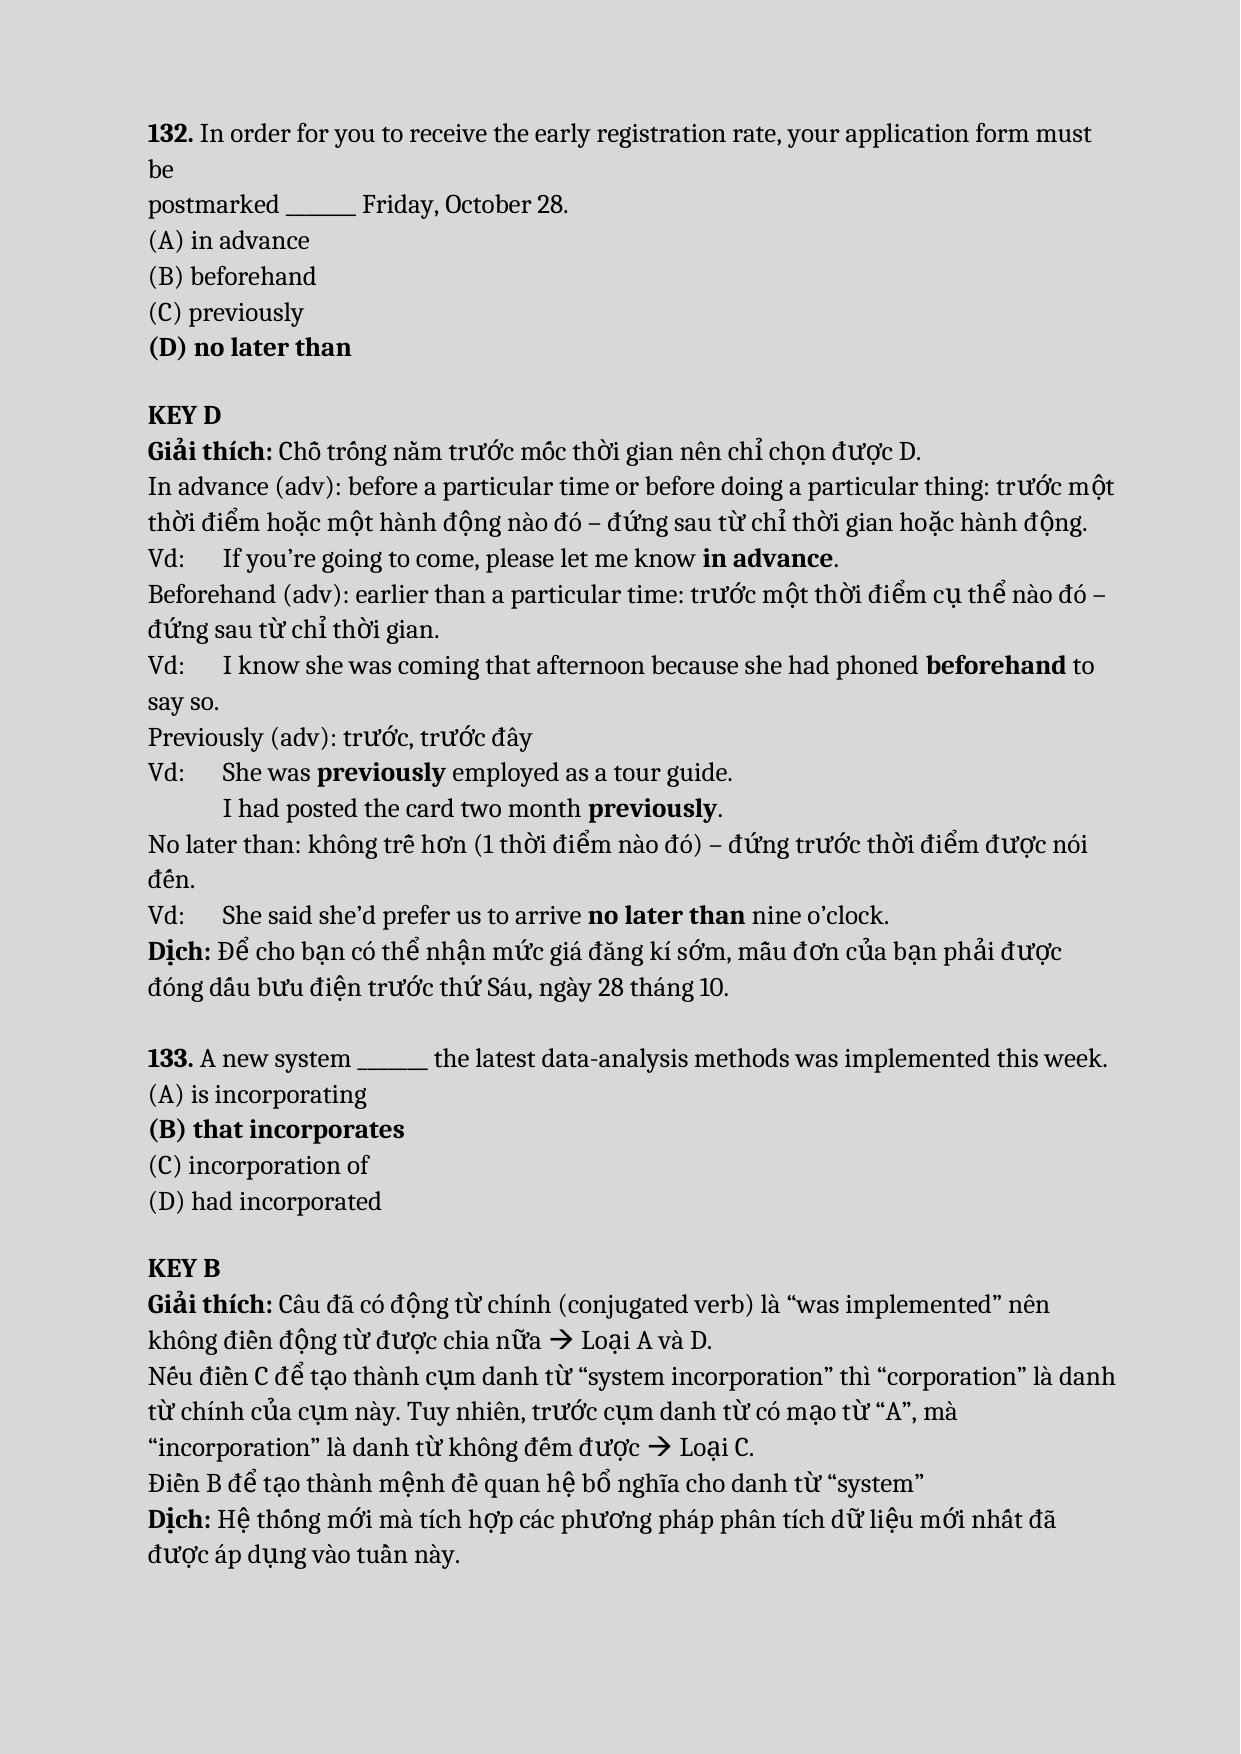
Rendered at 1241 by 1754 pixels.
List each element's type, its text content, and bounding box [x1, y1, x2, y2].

text Vd: If you’re going to come, please let me know in advance. [148, 543, 1122, 574]
text Vd: She was previously employed as a tour guide. [148, 757, 1122, 788]
text Dịch: Để cho bạn có thể nhận mức giá đăng kí sớm, mẫu đơn của bạn phải được đóng dấu bưu điện trước thứ Sáu, ngày 28 tháng 10. [148, 936, 1122, 1003]
text Dịch: Hệ thống mới mà tích hợp các phương pháp phân tích dữ liệu mới nhất đã được áp dụng vào tuần này. [148, 1504, 1122, 1571]
text KEY B [148, 1253, 1122, 1285]
text I had posted the card two month previously. [148, 793, 1122, 824]
text In advance (adv): before a particular time or before doing a particular thing: trước một thời điểm hoặc một hành động nào đó – đứng sau từ chỉ thời gian hoặc hành động. [148, 471, 1122, 538]
text Previously (adv): trước, trước đây [148, 722, 1122, 753]
text No later than: không trễ hơn (1 thời điểm nào đó) – đứng trước thời điểm được nói đến. [148, 829, 1122, 896]
text Giải thích: Chỗ trống nằm trước mốc thời gian nên chỉ chọn được D. [148, 436, 1122, 467]
text Nếu điền C để tạo thành cụm danh từ “system incorporation” thì “corporation” là danh từ chính của cụm này. Tuy nhiên, trước cụm danh từ có mạo từ “A”, mà “incorporation” là danh từ không đếm được Loại C. [148, 1361, 1122, 1463]
text Vd: She said she’d prefer us to arrive no later than nine o’clock. [148, 900, 1122, 931]
text KEY D [148, 400, 1122, 431]
text Giải thích: Câu đã có động từ chính (conjugated verb) là “was implemented” nên không điền động từ được chia nữa Loại A và D. [148, 1289, 1122, 1356]
text Beforehand (adv): earlier than a particular time: trước một thời điểm cụ thể nào đó – đứng sau từ chỉ thời gian. [148, 579, 1122, 646]
text 132. In order for you to receive the early registration rate, your application form must be postmarked _______ Friday, October 28. (A) in advance (B) beforehand (C) previously (D) no later than [148, 118, 1122, 396]
text Vd: I know she was coming that afternoon because she had phoned beforehand to say so. [148, 650, 1122, 717]
text 133. A new system _______ the latest data-analysis methods was implemented this week. (A) is incorporating (B) that incorporates (C) incorporation of (D) had incorporated [148, 1043, 1122, 1249]
text Điền B để tạo thành mệnh đề quan hệ bổ nghĩa cho danh từ “system” [148, 1468, 1122, 1499]
